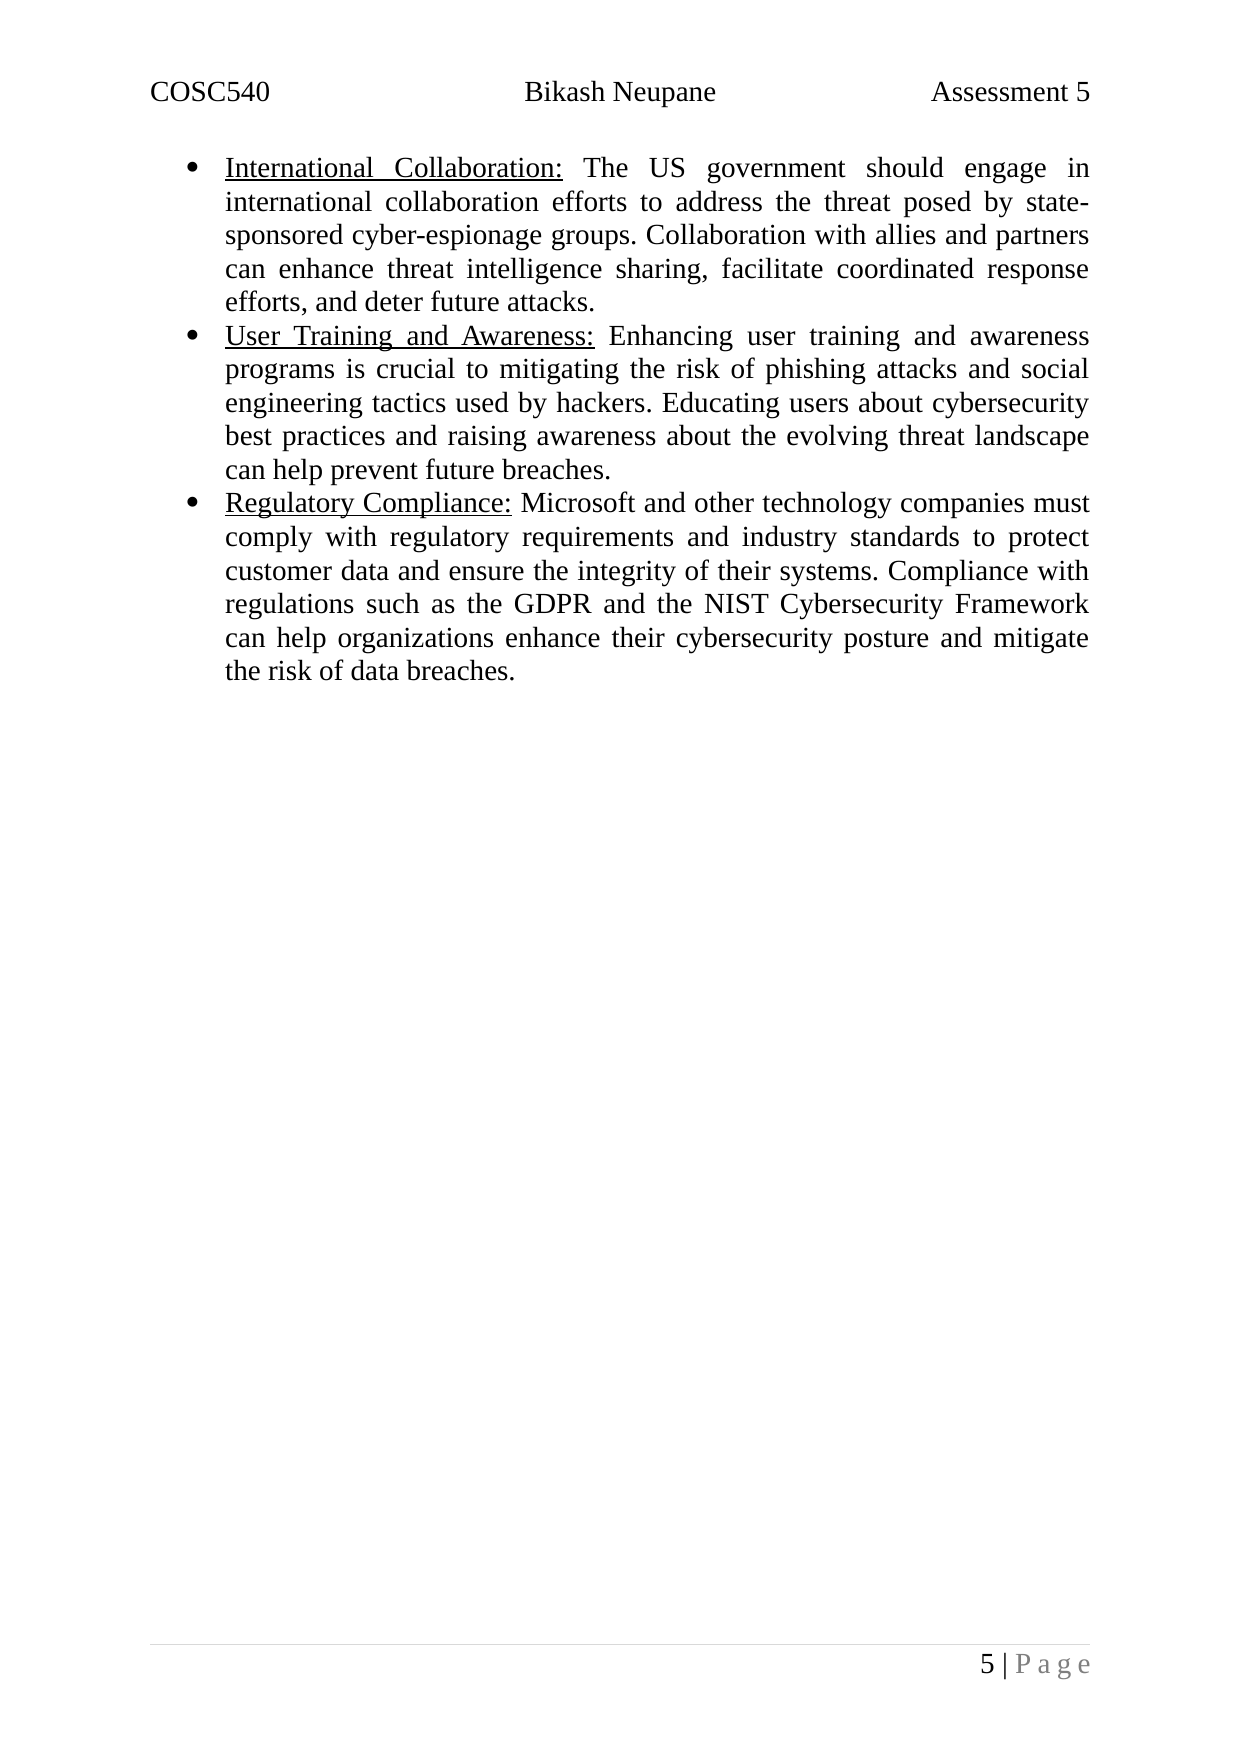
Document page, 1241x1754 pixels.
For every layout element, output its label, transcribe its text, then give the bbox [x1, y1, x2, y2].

list Regulatory Compliance: Microsoft and other technology companies must comply with regulatory requirements and industry standards to protect customer data and ensure the integrity of their systems. Compliance with regulations such as the GDPR and the NIST Cybersecurity Framework can help organizations enhance their cybersecurity posture and mitigate the risk of data breaches. [187, 486, 1090, 687]
list International Collaboration: The US government should engage in international collaboration efforts to address the threat posed by state-sponsored cyber-espionage groups. Collaboration with allies and partners can enhance threat intelligence sharing, facilitate coordinated response efforts, and deter future attacks. [187, 150, 1090, 318]
list User Training and Awareness: Enhancing user training and awareness programs is crucial to mitigating the risk of phishing attacks and social engineering tactics used by hackers. Educating users about cybersecurity best practices and raising awareness about the evolving threat landscape can help prevent future breaches. [187, 318, 1090, 486]
